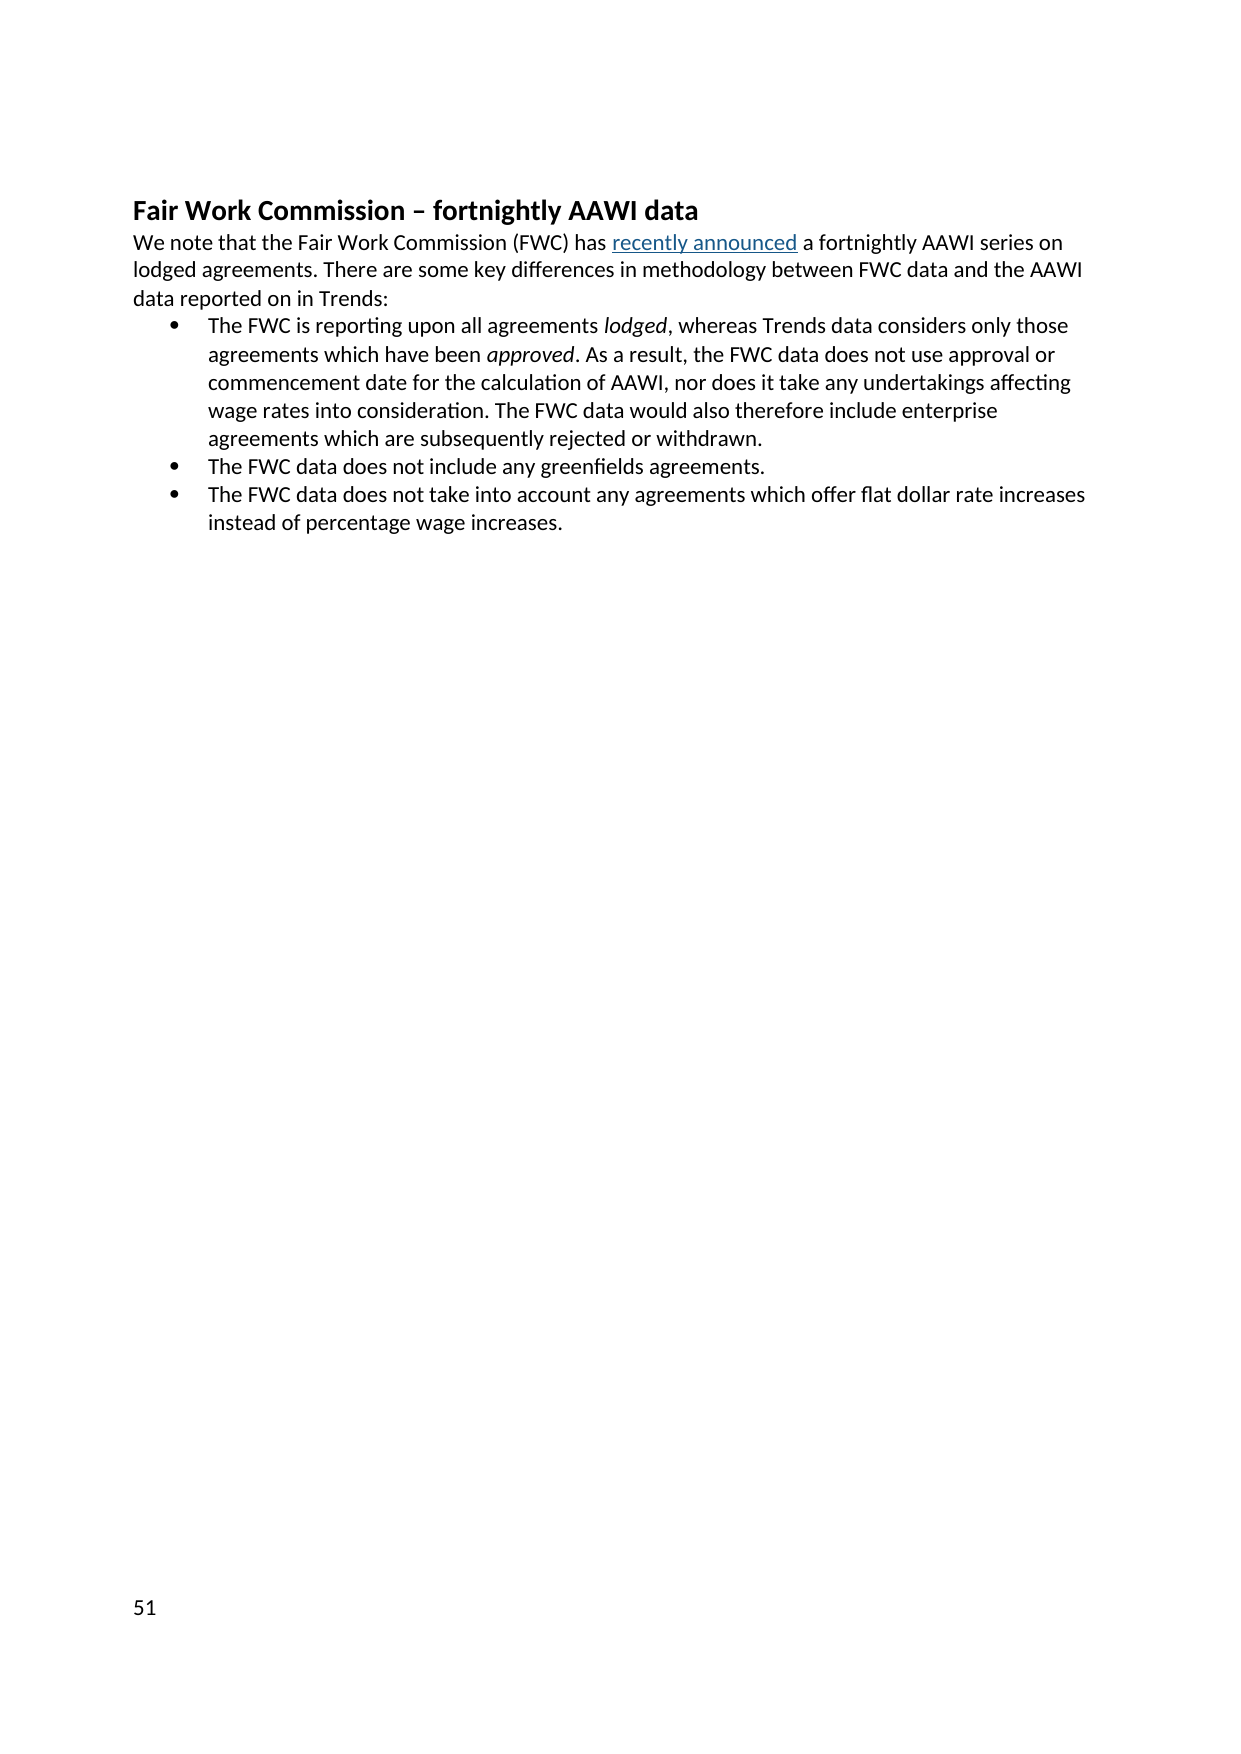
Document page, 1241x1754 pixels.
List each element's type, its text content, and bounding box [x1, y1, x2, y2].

list The FWC data does not take into account any agreements which offer flat dollar rate increases instead of percentage wage increases. [170, 480, 1090, 536]
list The FWC data does not include any greenfields agreements. [170, 452, 1090, 480]
text We note that the Fair Work Commission (FWC) has recently announced a fortnightly AAWI series on lodged agreements. There are some key differences in methodology between FWC data and the AAWI data reported on in Trends: [133, 228, 1090, 312]
list The FWC is reporting upon all agreements lodged, whereas Trends data considers only those agreements which have been approved. As a result, the FWC data does not use approval or commencement date for the calculation of AAWI, nor does it take any undertakings affecting wage rates into consideration. The FWC data would also therefore include enterprise agreements which are subsequently rejected or withdrawn. [170, 312, 1090, 452]
subtitle Fair Work Commission – fortnightly AAWI data [133, 192, 1090, 228]
